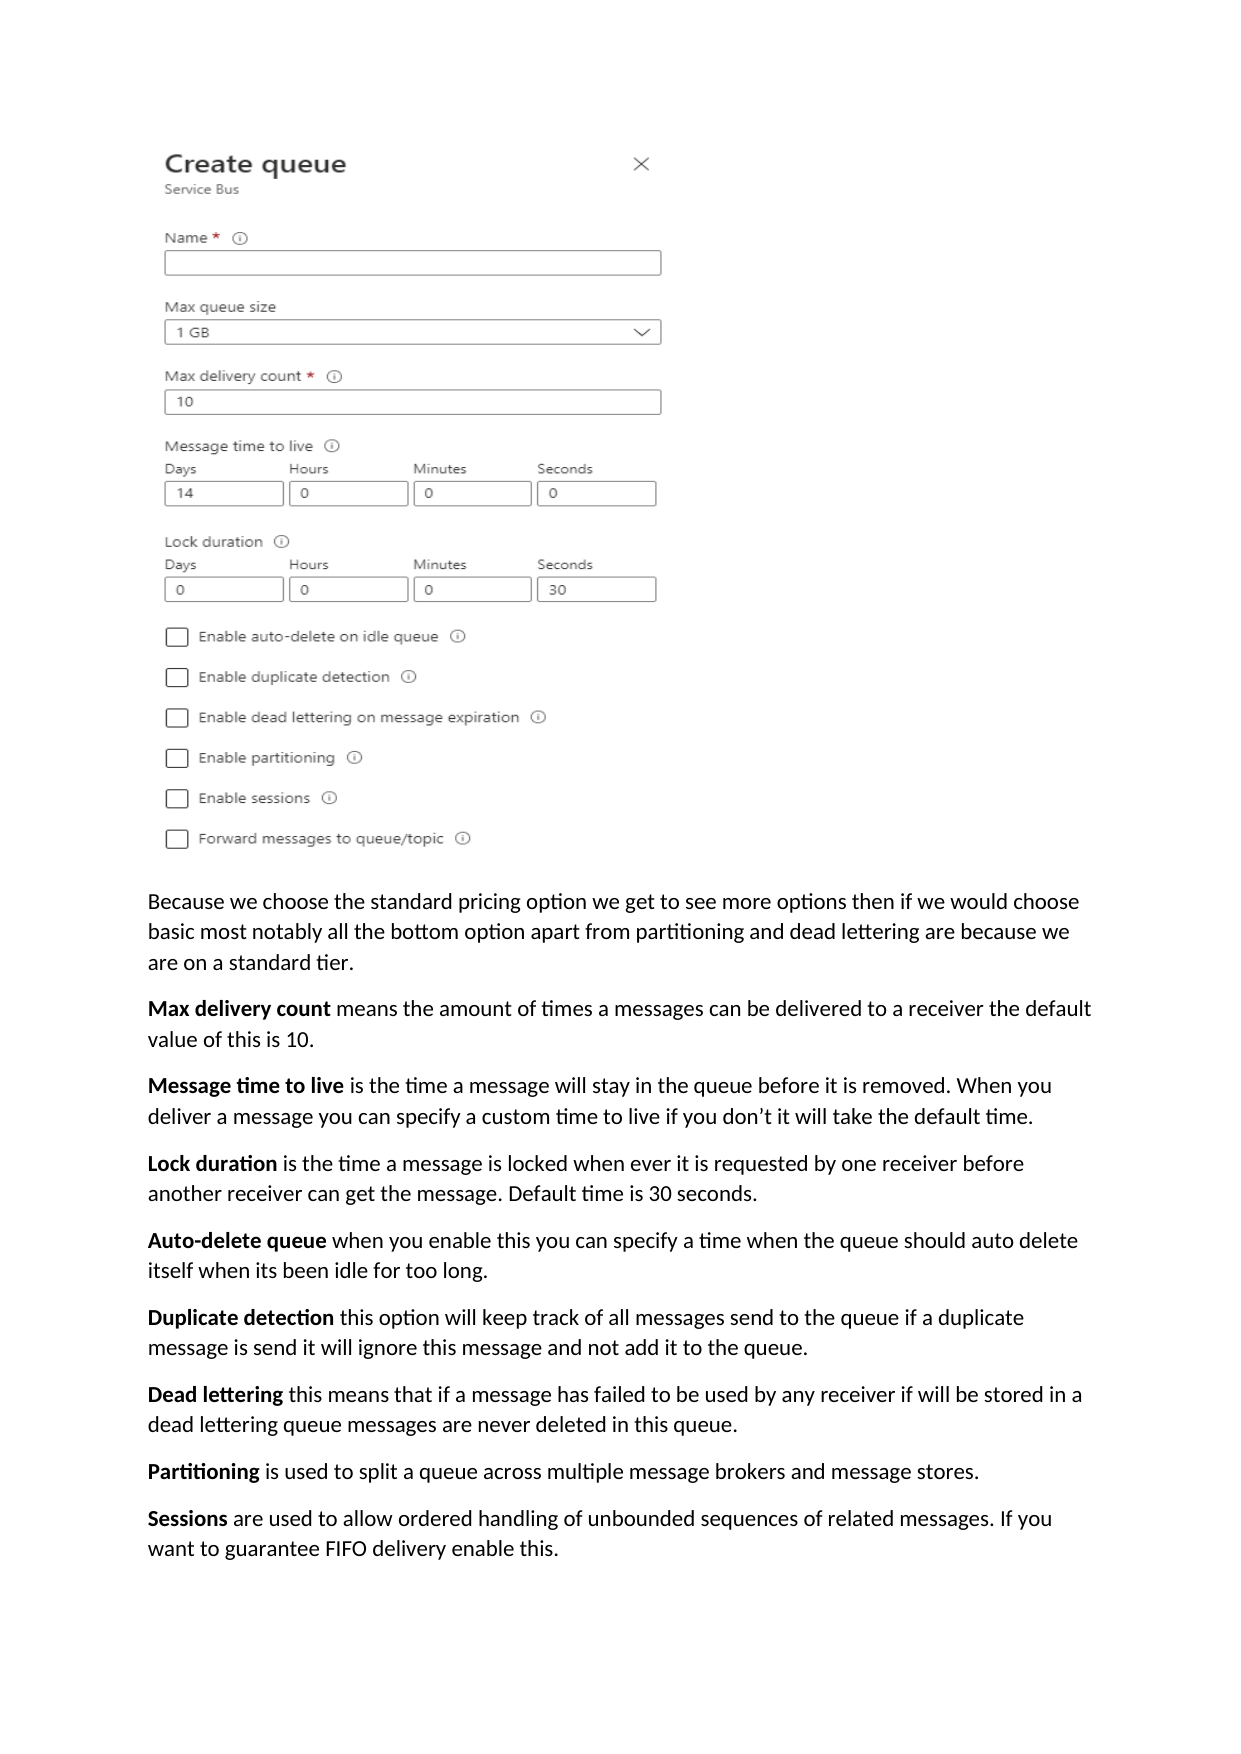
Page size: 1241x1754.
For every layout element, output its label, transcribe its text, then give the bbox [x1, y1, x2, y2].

text Auto-delete queue when you enable this you can specify a time when the queue should auto delete itself when its been idle for too long. [148, 1226, 1093, 1284]
text Max delivery count means the amount of times a messages can be delivered to a receiver the default value of this is 10. [148, 994, 1093, 1053]
picture [147, 147, 673, 869]
text Duplicate detection this option will keep track of all messages send to the queue if a duplicate message is send it will ignore this message and not add it to the queue. [148, 1303, 1093, 1361]
text Lock duration is the time a message is locked when ever it is requested by one receiver before another receiver can get the message. Default time is 30 seconds. [148, 1149, 1093, 1207]
text Dead lettering this means that if a message has failed to be used by any receiver if will be stored in a dead lettering queue messages are never deleted in this queue. [148, 1380, 1093, 1438]
text Because we choose the standard pricing option we get to see more options then if we would choose basic most notably all the bottom option apart from partitioning and dead lettering are because we are on a standard tier. [148, 887, 1093, 976]
text Message time to live is the time a message will stay in the queue before it is removed. When you deliver a message you can specify a custom time to live if you don’t it will take the default time. [148, 1072, 1093, 1130]
text Partitioning is used to split a queue across multiple message brokers and message stores. [148, 1457, 1093, 1485]
text Sessions are used to allow ordered handling of unbounded sequences of related messages. If you want to guarantee FIFO delivery enable this. [148, 1504, 1093, 1562]
